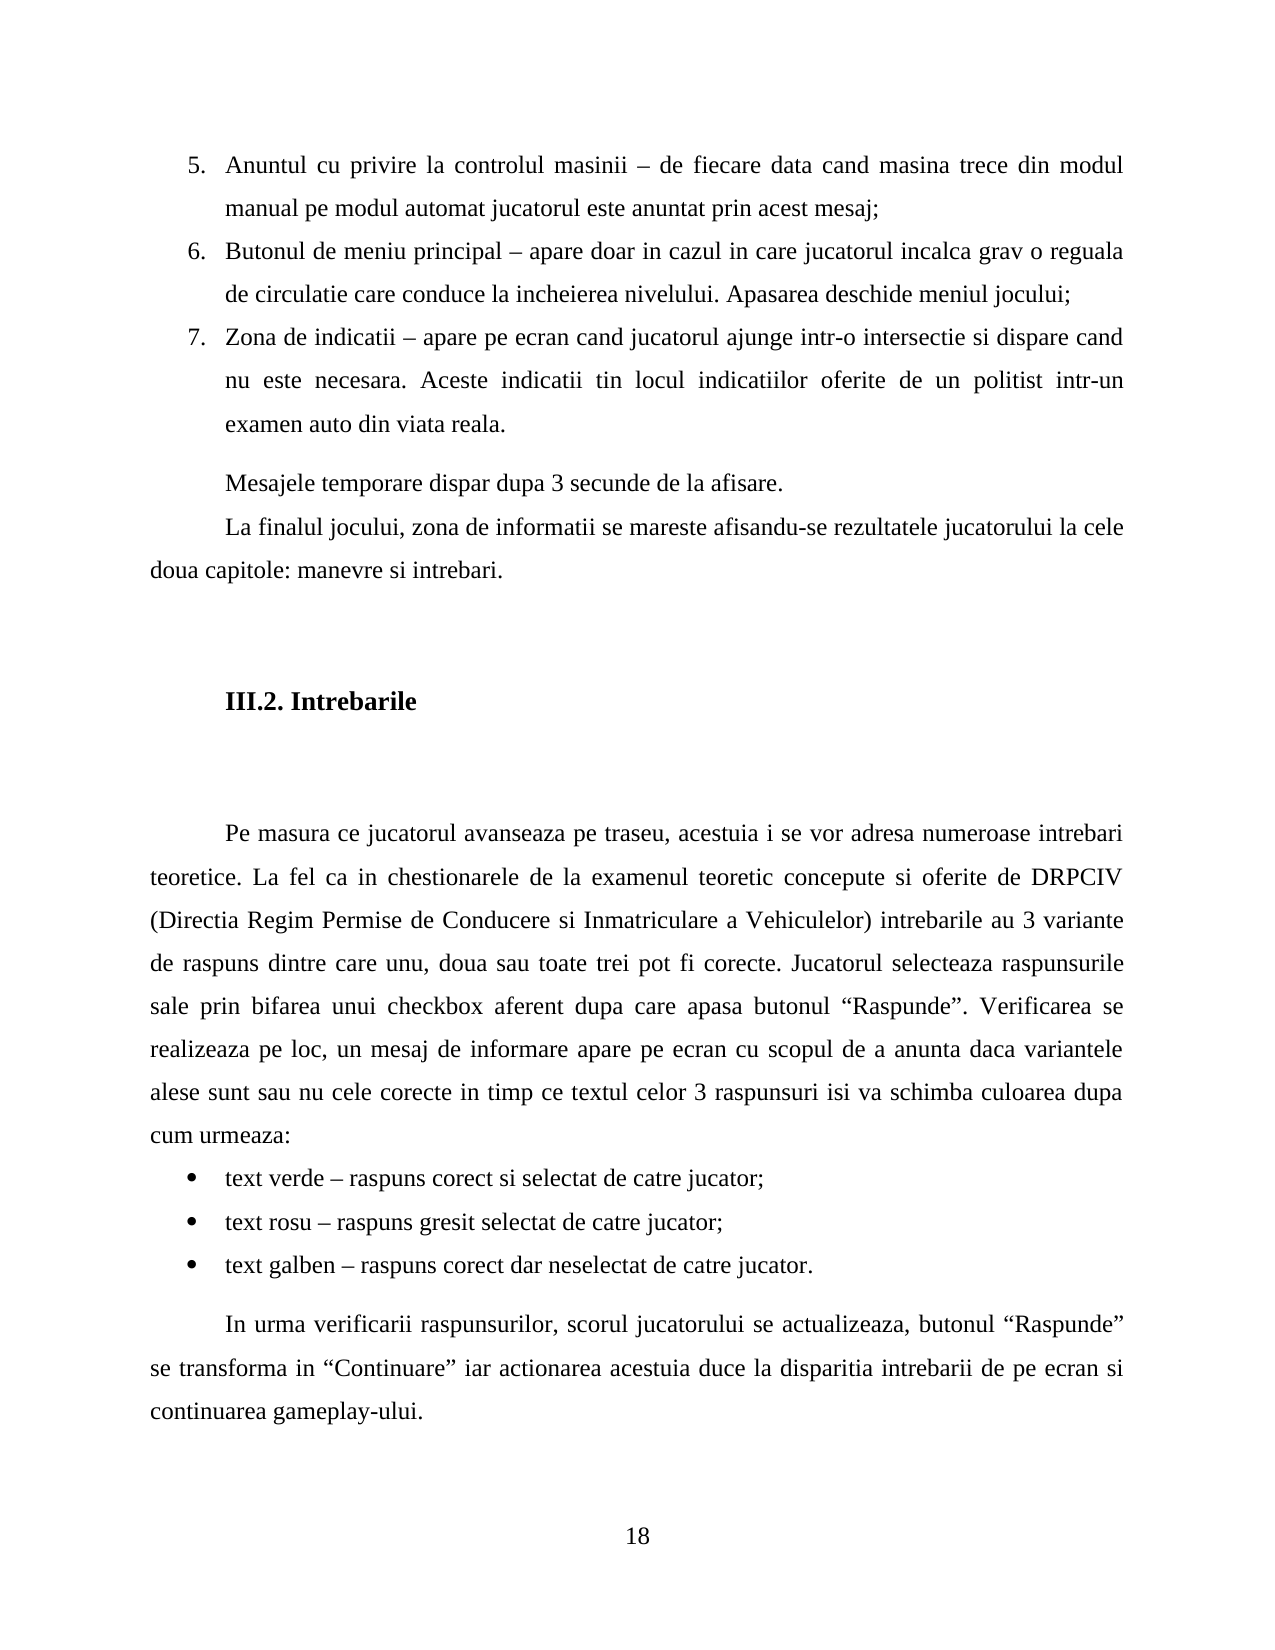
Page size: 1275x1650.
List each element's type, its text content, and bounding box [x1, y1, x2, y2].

text In urma verificarii raspunsurilor, scorul jucatorului se actualizeaza, butonul “Raspunde” se transforma in “Continuare” iar actionarea acestuia duce la disparitia intrebarii de pe ecran si continuarea gameplay-ului. [150, 1309, 1125, 1424]
list text galben – raspuns corect dar neselectat de catre jucator. [187, 1250, 1125, 1278]
list text verde – raspuns corect si selectat de catre jucator; [187, 1163, 1125, 1192]
list Anuntul cu privire la controlul masinii – de fiecare data cand masina trece din modul manual pe modul automat jucatorul este anuntat prin acest mesaj; [187, 150, 1125, 222]
list Butonul de meniu principal – apare doar in cazul in care jucatorul incalca grav o reguala de circulatie care conduce la incheierea nivelului. Apasarea deschide meniul jocului; [187, 236, 1125, 308]
text La finalul jocului, zona de informatii se mareste afisandu-se rezultatele jucatorului la cele doua capitole: manevre si intrebari. [150, 512, 1125, 583]
list Zona de indicatii – apare pe ecran cand jucatorul ajunge intr-o intersectie si dispare cand nu este necesara. Aceste indicatii tin locul indicatiilor oferite de un politist intr-un examen auto din viata reala. [187, 322, 1125, 437]
text III.2. Intrebarile [150, 686, 1125, 717]
text Mesajele temporare dispar dupa 3 secunde de la afisare. [225, 468, 1125, 497]
text Pe masura ce jucatorul avanseaza pe traseu, acestuia i se vor adresa numeroase intrebari teoretice. La fel ca in chestionarele de la examenul teoretic concepute si oferite de DRPCIV (Directia Regim Permise de Conducere si Inmatriculare a Vehiculelor) intrebarile au 3 variante de raspuns dintre care unu, doua sau toate trei pot fi corecte. Jucatorul selecteaza raspunsurile sale prin bifarea unui checkbox aferent dupa care apasa butonul “Raspunde”. Verificarea se realizeaza pe loc, un mesaj de informare apare pe ecran cu scopul de a anunta daca variantele alese sunt sau nu cele corecte in timp ce textul celor 3 raspunsuri isi va schimba culoarea dupa cum urmeaza: [150, 818, 1125, 1149]
list text rosu – raspuns gresit selectat de catre jucator; [187, 1207, 1125, 1235]
